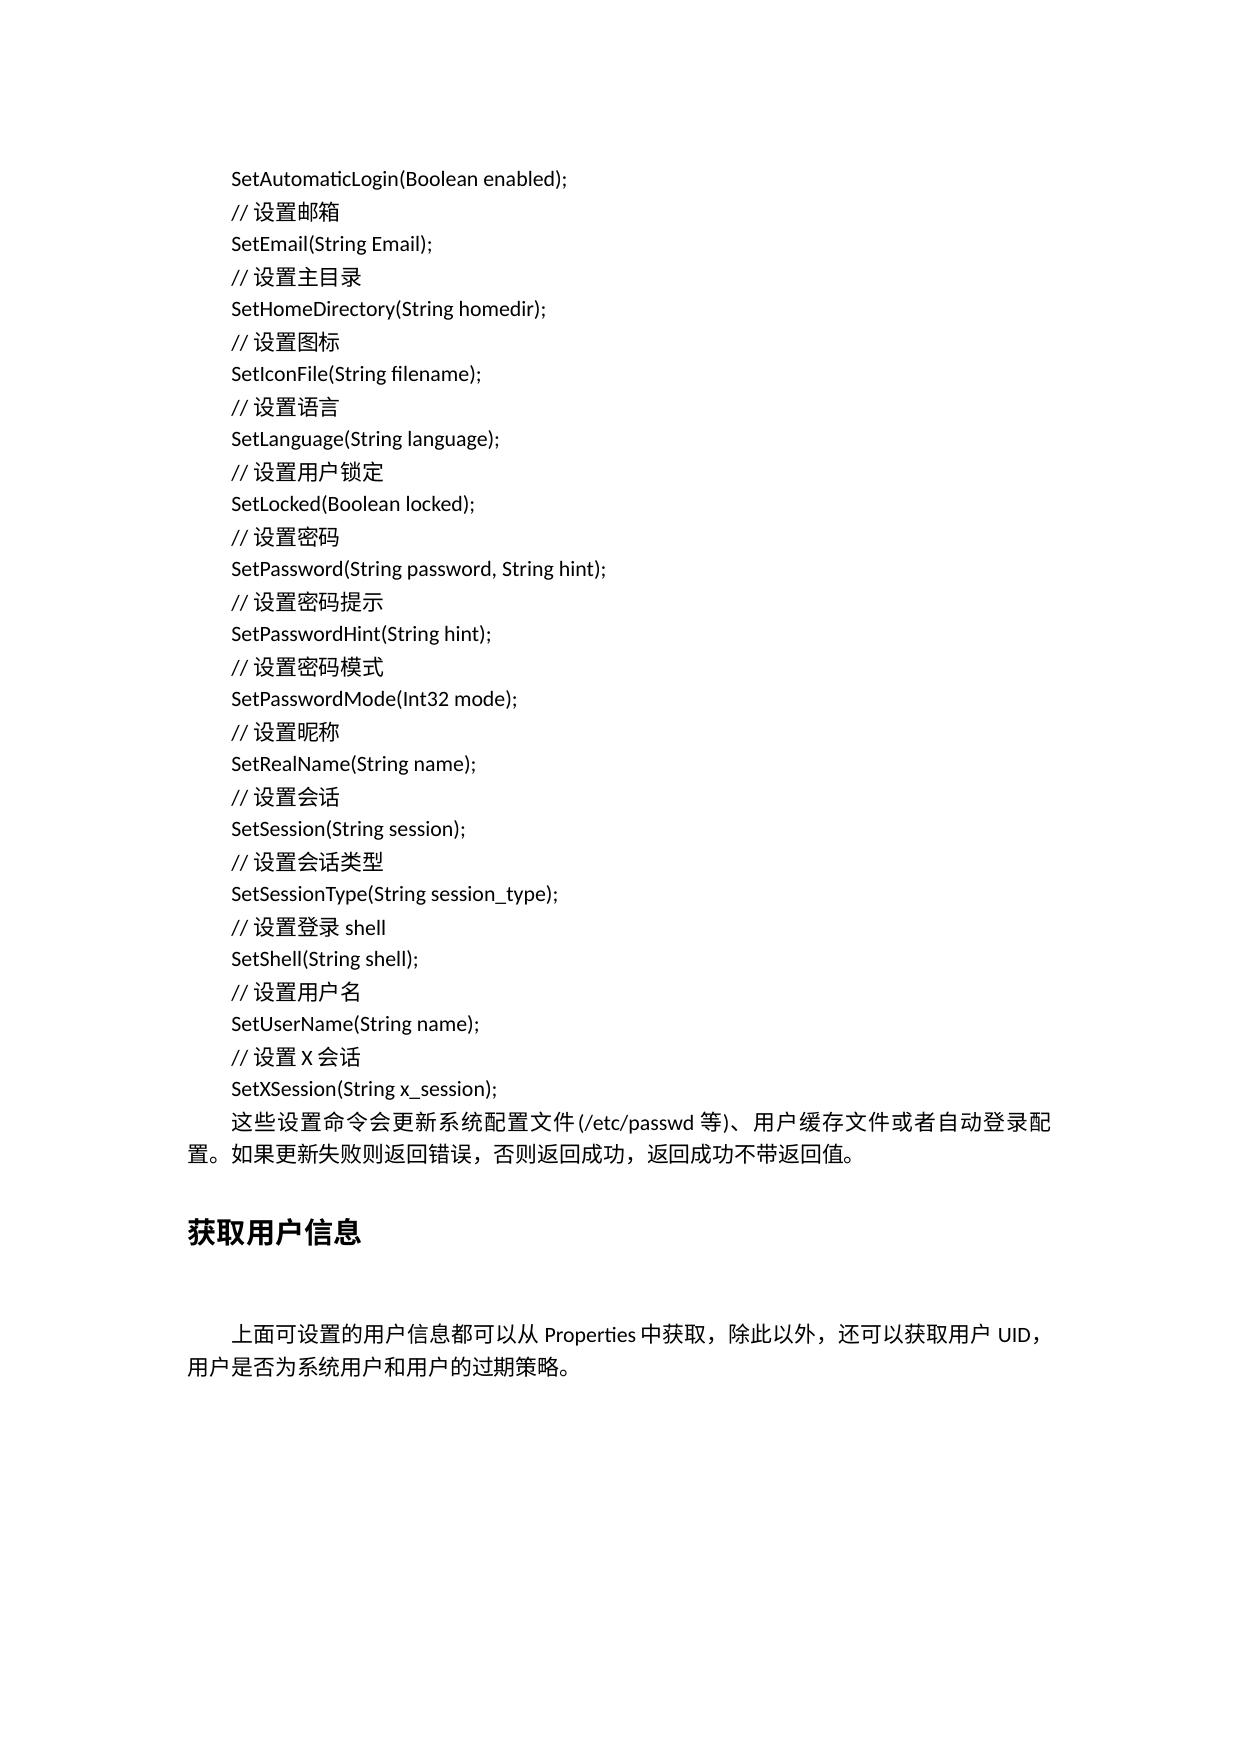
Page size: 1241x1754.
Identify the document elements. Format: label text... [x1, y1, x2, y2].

text // 设置密码提示 [187, 584, 1053, 617]
text // 设置密码 [187, 519, 1053, 552]
text SetEmail(String Email); [187, 227, 1053, 259]
text // 设置会话类型 [187, 844, 1053, 877]
text 这些设置命令会更新系统配置文件(/etc/passwd等)、用户缓存文件或者自动登录配置。如果更新失败则返回错误，否则返回成功，返回成功不带返回值。 [187, 1104, 1053, 1169]
text // 设置昵称 [187, 714, 1053, 747]
text SetUserName(String name); [187, 1007, 1053, 1039]
text // 设置用户名 [187, 974, 1053, 1007]
text SetPasswordHint(String hint); [187, 617, 1053, 649]
text SetSessionType(String session_type); [187, 877, 1053, 909]
text // 设置会话 [187, 779, 1053, 812]
text SetXSession(String x_session); [187, 1072, 1053, 1104]
text // 设置用户锁定 [187, 454, 1053, 487]
subtitle 获取用户信息 [187, 1199, 1053, 1264]
text // 设置图标 [187, 324, 1053, 357]
text SetHomeDirectory(String homedir); [187, 292, 1053, 324]
text SetRealName(String name); [187, 747, 1053, 779]
text // 设置登录shell [187, 909, 1053, 942]
text SetAutomaticLogin(Boolean enabled); [187, 162, 1053, 194]
text // 设置主目录 [187, 259, 1053, 292]
text SetShell(String shell); [187, 942, 1053, 974]
text SetPassword(String password, String hint); [187, 552, 1053, 584]
text SetPasswordMode(Int32 mode); [187, 682, 1053, 714]
text SetLanguage(String language); [187, 422, 1053, 454]
text SetSession(String session); [187, 812, 1053, 844]
text // 设置密码模式 [187, 649, 1053, 682]
text // 设置语言 [187, 389, 1053, 422]
text SetLocked(Boolean locked); [187, 487, 1053, 519]
text 上面可设置的用户信息都可以从Properties中获取，除此以外，还可以获取用户UID，用户是否为系统用户和用户的过期策略。 [187, 1317, 1053, 1382]
text SetIconFile(String filename); [187, 357, 1053, 389]
text // 设置邮箱 [187, 194, 1053, 227]
text // 设置X会话 [187, 1039, 1053, 1072]
